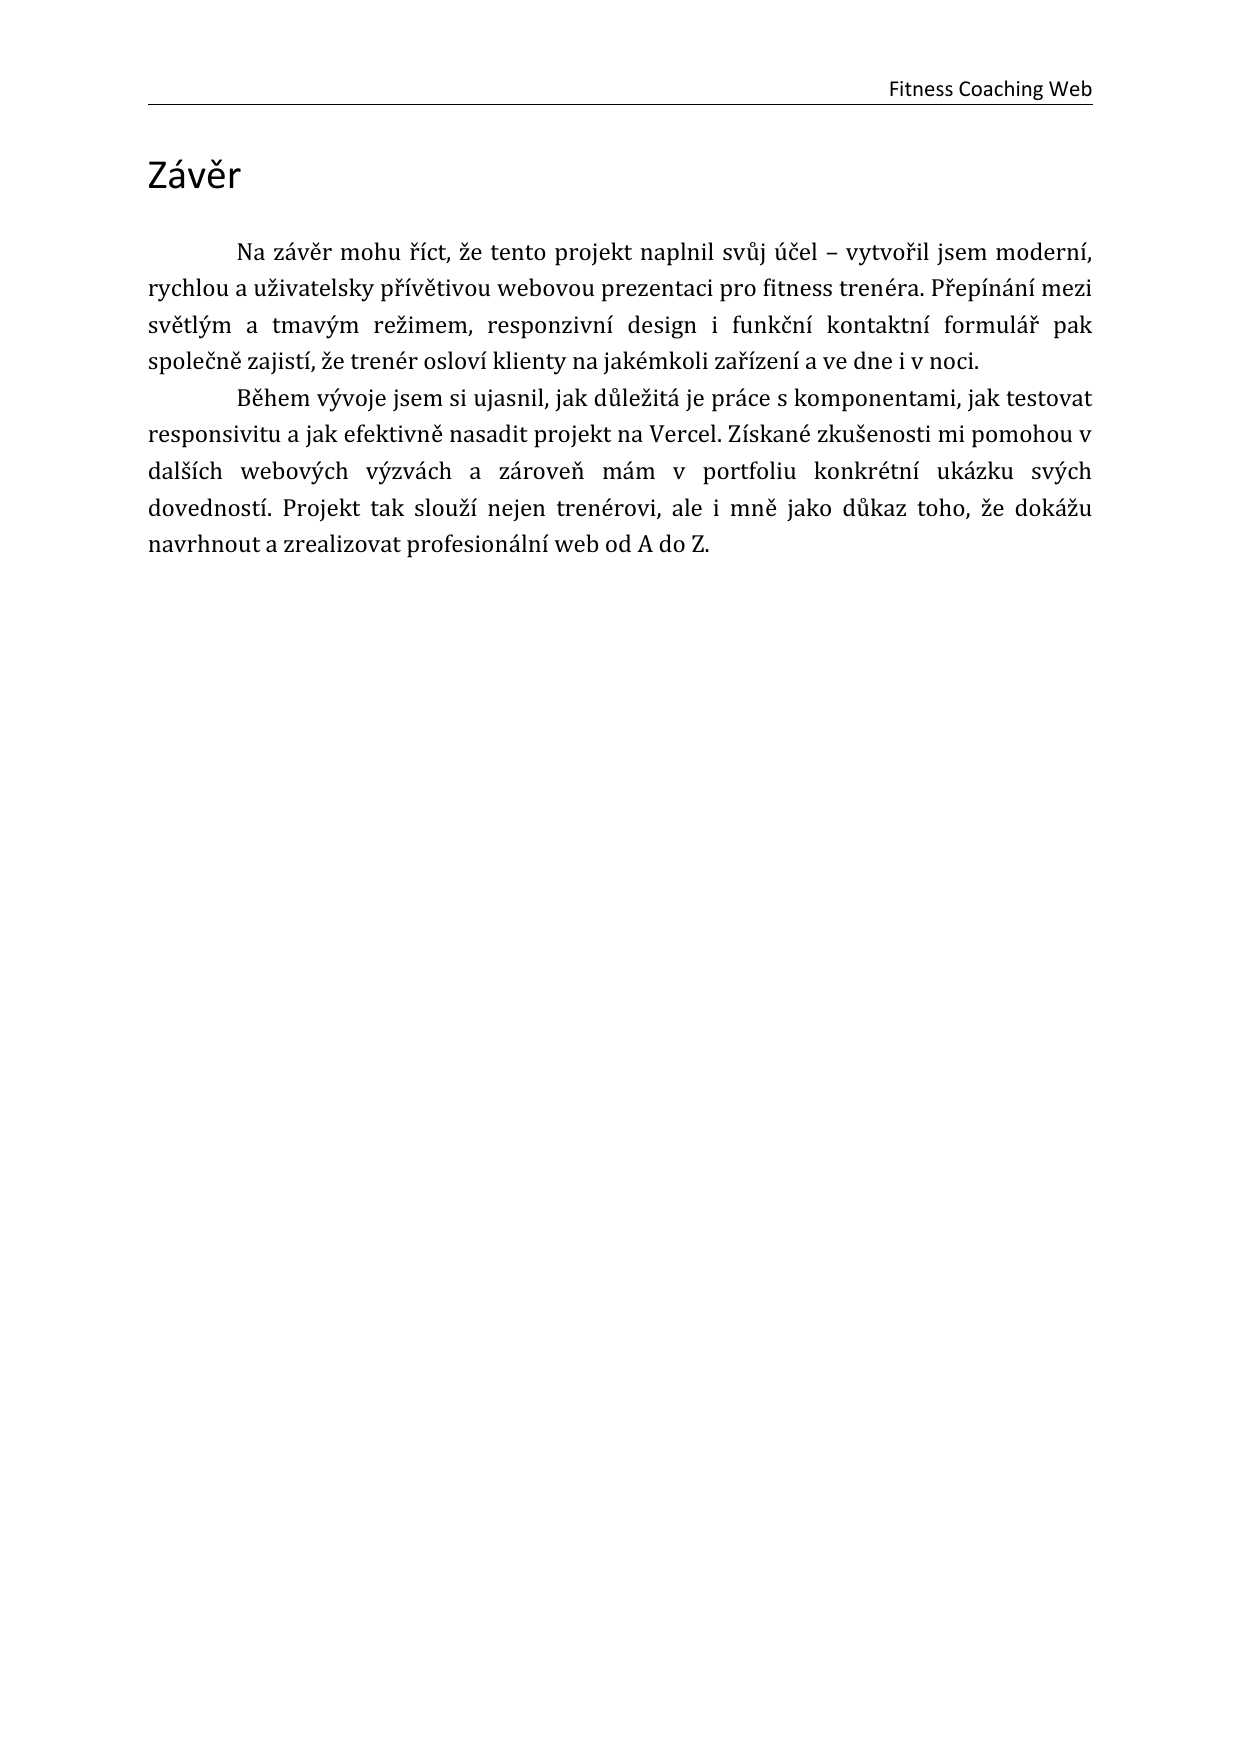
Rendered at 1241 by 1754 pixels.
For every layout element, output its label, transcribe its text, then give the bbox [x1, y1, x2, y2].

text Během vývoje jsem si ujasnil, jak důležitá je práce s komponentami, jak testovat responsivitu a jak efektivně nasadit projekt na Vercel. Získané zkušenosti mi pomohou v dalších webových výzvách a zároveň mám v portfoliu konkrétní ukázku svých dovedností. Projekt tak slouží nejen trenérovi, ale i mně jako důkaz toho, že dokážu navrhnout a zrealizovat profesionální web od A do Z. [148, 383, 1093, 558]
text Na závěr mohu říct, že tento projekt naplnil svůj účel – vytvořil jsem moderní, rychlou a uživatelsky přívětivou webovou prezentaci pro fitness trenéra. Přepínání mezi světlým a tmavým režimem, responzivní design i funkční kontaktní formulář pak společně zajistí, že trenér osloví klienty na jakémkoli zařízení a ve dne i v noci. [148, 236, 1093, 375]
text Závěr [148, 148, 1093, 198]
